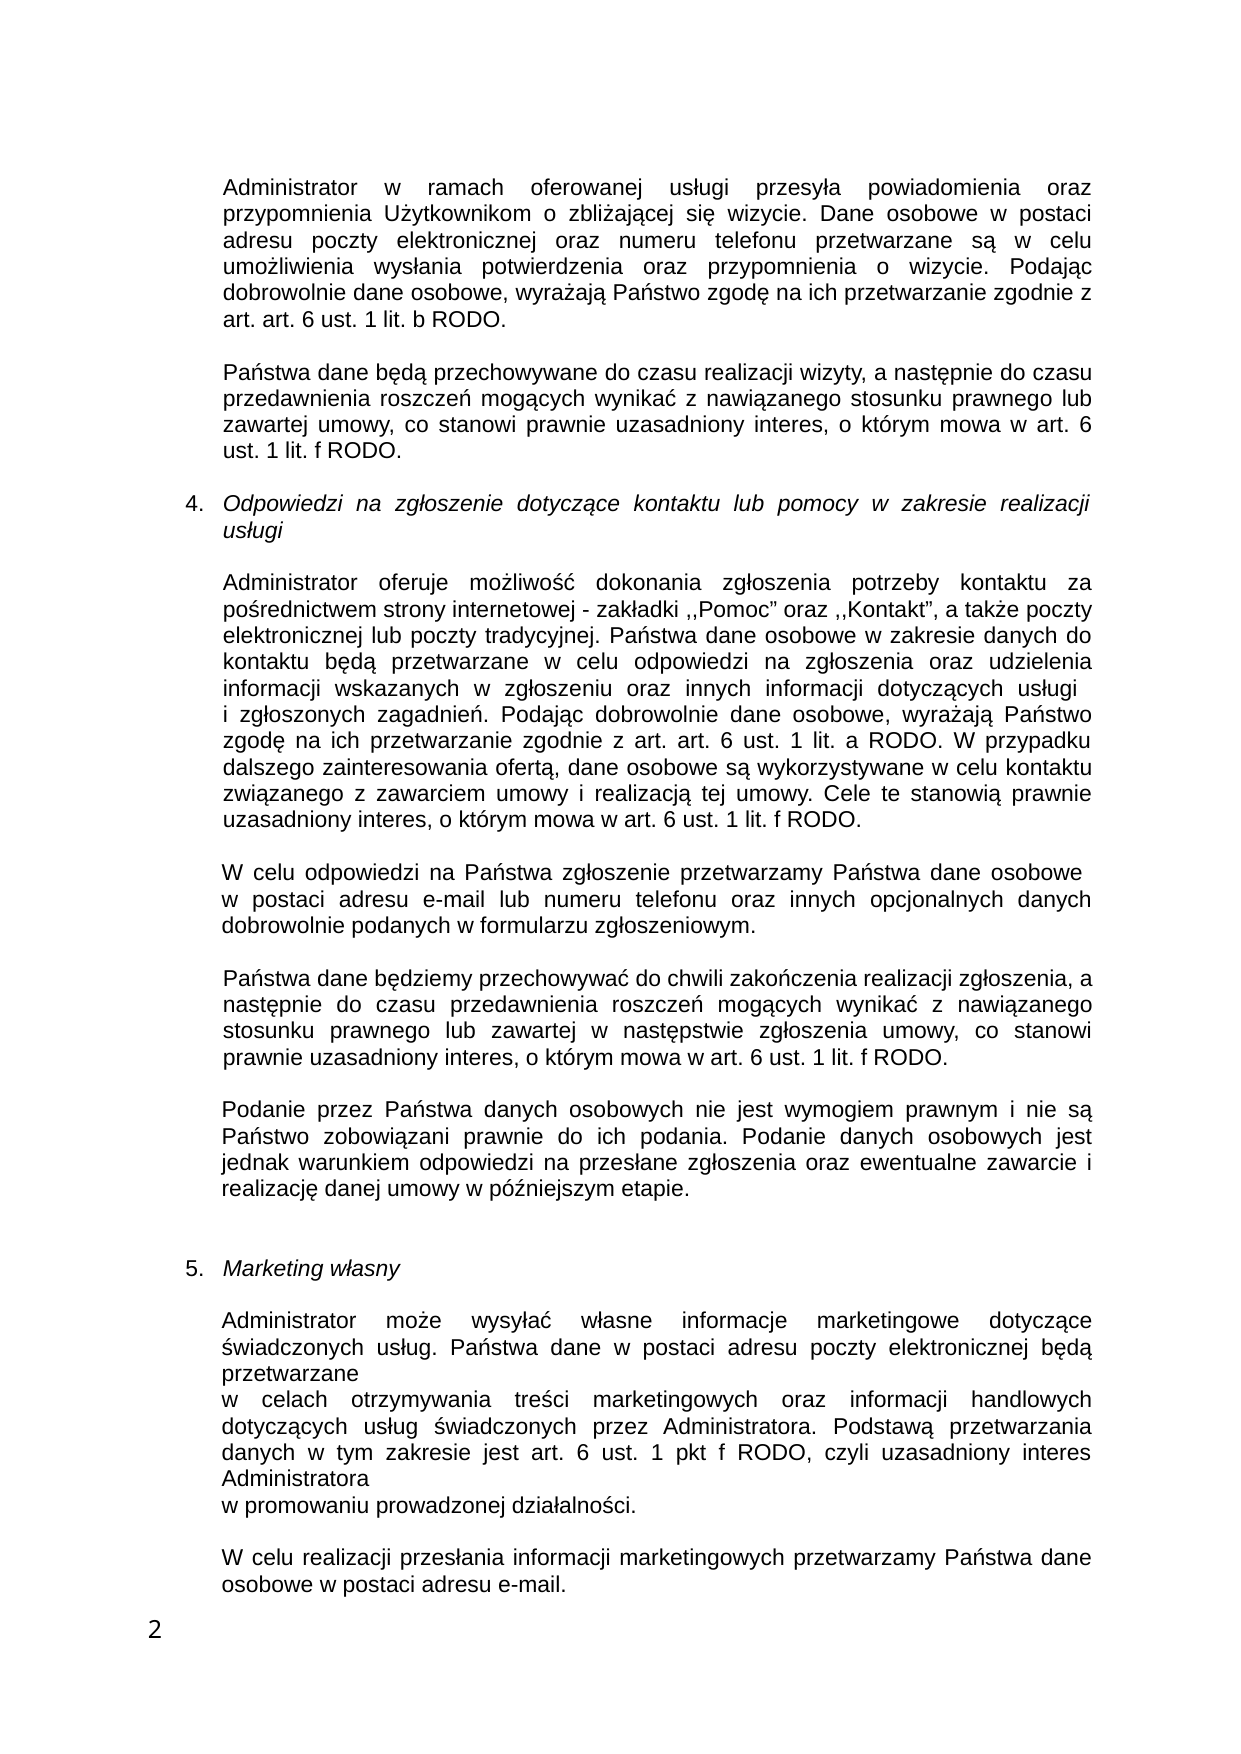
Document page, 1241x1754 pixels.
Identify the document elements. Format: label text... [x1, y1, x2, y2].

text Podanie przez Państwa danych osobowych nie jest wymogiem prawnym i nie są Państwo zobowiązani prawnie do ich podania. Podanie danych osobowych jest jednak warunkiem odpowiedzi na przesłane zgłoszenia oraz ewentualne zawarcie i realizację danej umowy w późniejszym etapie. [221, 1096, 1093, 1202]
list Administrator oferuje możliwość dokonania zgłoszenia potrzeby kontaktu za pośrednictwem strony internetowej - zakładki ,,Pomoc” oraz ,,Kontakt”, a także poczty elektronicznej lub poczty tradycyjnej. Państwa dane osobowe w zakresie danych do kontaktu będą przetwarzane w celu odpowiedzi na zgłoszenia oraz udzielenia informacji wskazanych w zgłoszeniu oraz innych informacji dotyczących usługi i zgłoszonych zagadnień. Podając dobrowolnie dane osobowe, wyrażają Państwo zgodę na ich przetwarzanie zgodnie z art. art. 6 ust. 1 lit. a RODO. W przypadku dalszego zainteresowania ofertą, dane osobowe są wykorzystywane w celu kontaktu związanego z zawarciem umowy i realizacją tej umowy. Cele te stanowią prawnie uzasadniony interes, o którym mowa w art. 6 ust. 1 lit. f RODO. [223, 569, 1093, 833]
list Administrator w ramach oferowanej usługi przesyła powiadomienia oraz przypomnienia Użytkownikom o zbliżającej się wizycie. Dane osobowe w postaci adresu poczty elektronicznej oraz numeru telefonu przetwarzane są w celu umożliwienia wysłania potwierdzenia oraz przypomnienia o wizycie. Podając dobrowolnie dane osobowe, wyrażają Państwo zgodę na ich przetwarzanie zgodnie z art. art. 6 ust. 1 lit. b RODO. [223, 174, 1093, 332]
text W celu odpowiedzi na Państwa zgłoszenie przetwarzamy Państwa dane osobowe w postaci adresu e-mail lub numeru telefonu oraz innych opcjonalnych danych dobrowolnie podanych w formularzu zgłoszeniowym. [221, 859, 1093, 938]
list Państwa dane będziemy przechowywać do chwili zakończenia realizacji zgłoszenia, a następnie do czasu przedawnienia roszczeń mogących wynikać z nawiązanego stosunku prawnego lub zawartej w następstwie zgłoszenia umowy, co stanowi prawnie uzasadniony interes, o którym mowa w art. 6 ust. 1 lit. f RODO. [223, 964, 1093, 1070]
text W celu realizacji przesłania informacji marketingowych przetwarzamy Państwa dane osobowe w postaci adresu e-mail. [221, 1544, 1093, 1597]
text Administrator może wysyłać własne informacje marketingowe dotyczące świadczonych usług. Państwa dane w postaci adresu poczty elektronicznej będą przetwarzane w celach otrzymywania treści marketingowych oraz informacji handlowych dotyczących usług świadczonych przez Administratora. Podstawą przetwarzania danych w tym zakresie jest art. 6 ust. 1 pkt f RODO, czyli uzasadniony interes Administratora w promowaniu prowadzonej działalności. [221, 1307, 1093, 1518]
list Odpowiedzi na zgłoszenie dotyczące kontaktu lub pomocy w zakresie realizacji usługi [185, 490, 1093, 543]
list Marketing własny [185, 1254, 1093, 1281]
